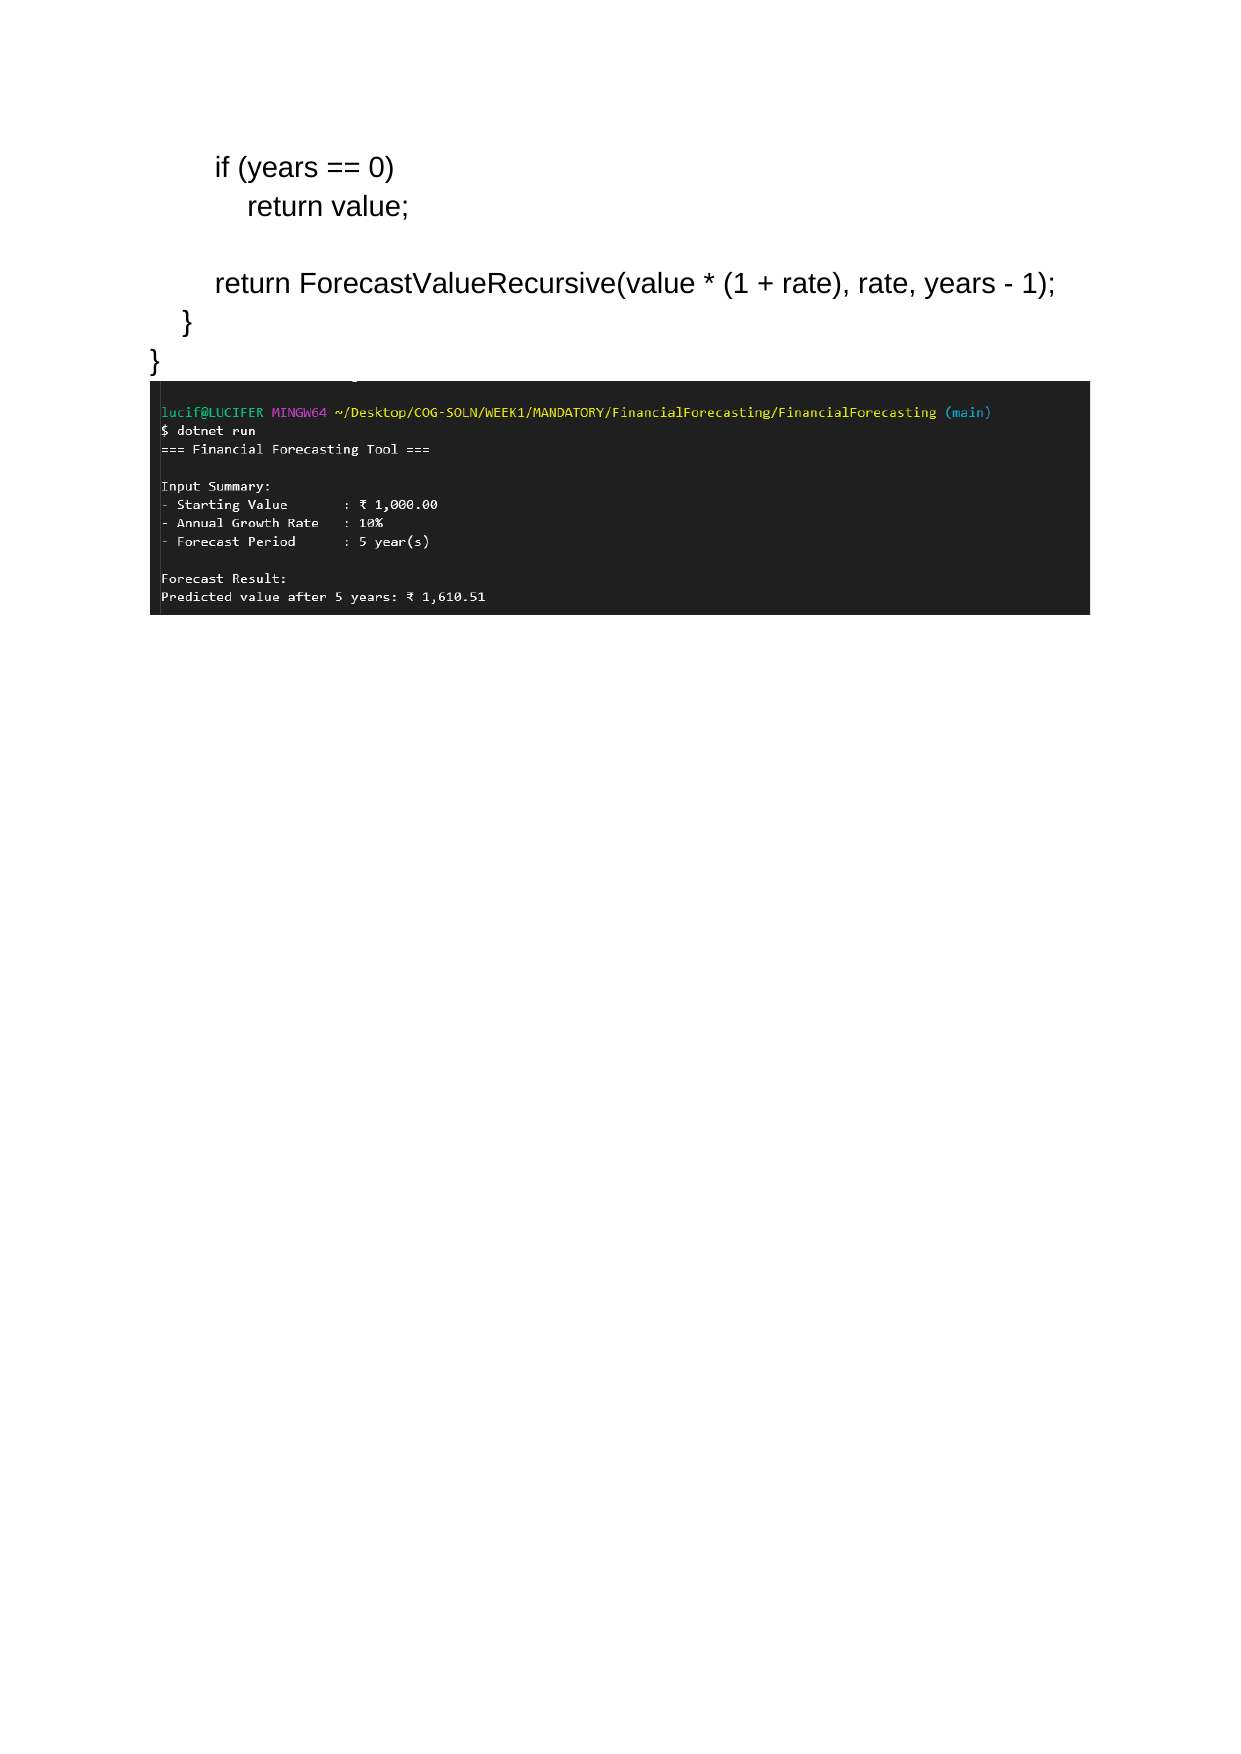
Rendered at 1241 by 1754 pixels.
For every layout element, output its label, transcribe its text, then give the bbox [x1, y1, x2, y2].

text return ForecastValueRecursive(value * (1 + rate), rate, years - 1); [150, 266, 1090, 299]
text } [150, 304, 1090, 338]
text if (years == 0) [150, 150, 1090, 183]
picture [150, 381, 1091, 673]
text } [150, 343, 1090, 376]
text return value; [150, 188, 1090, 222]
